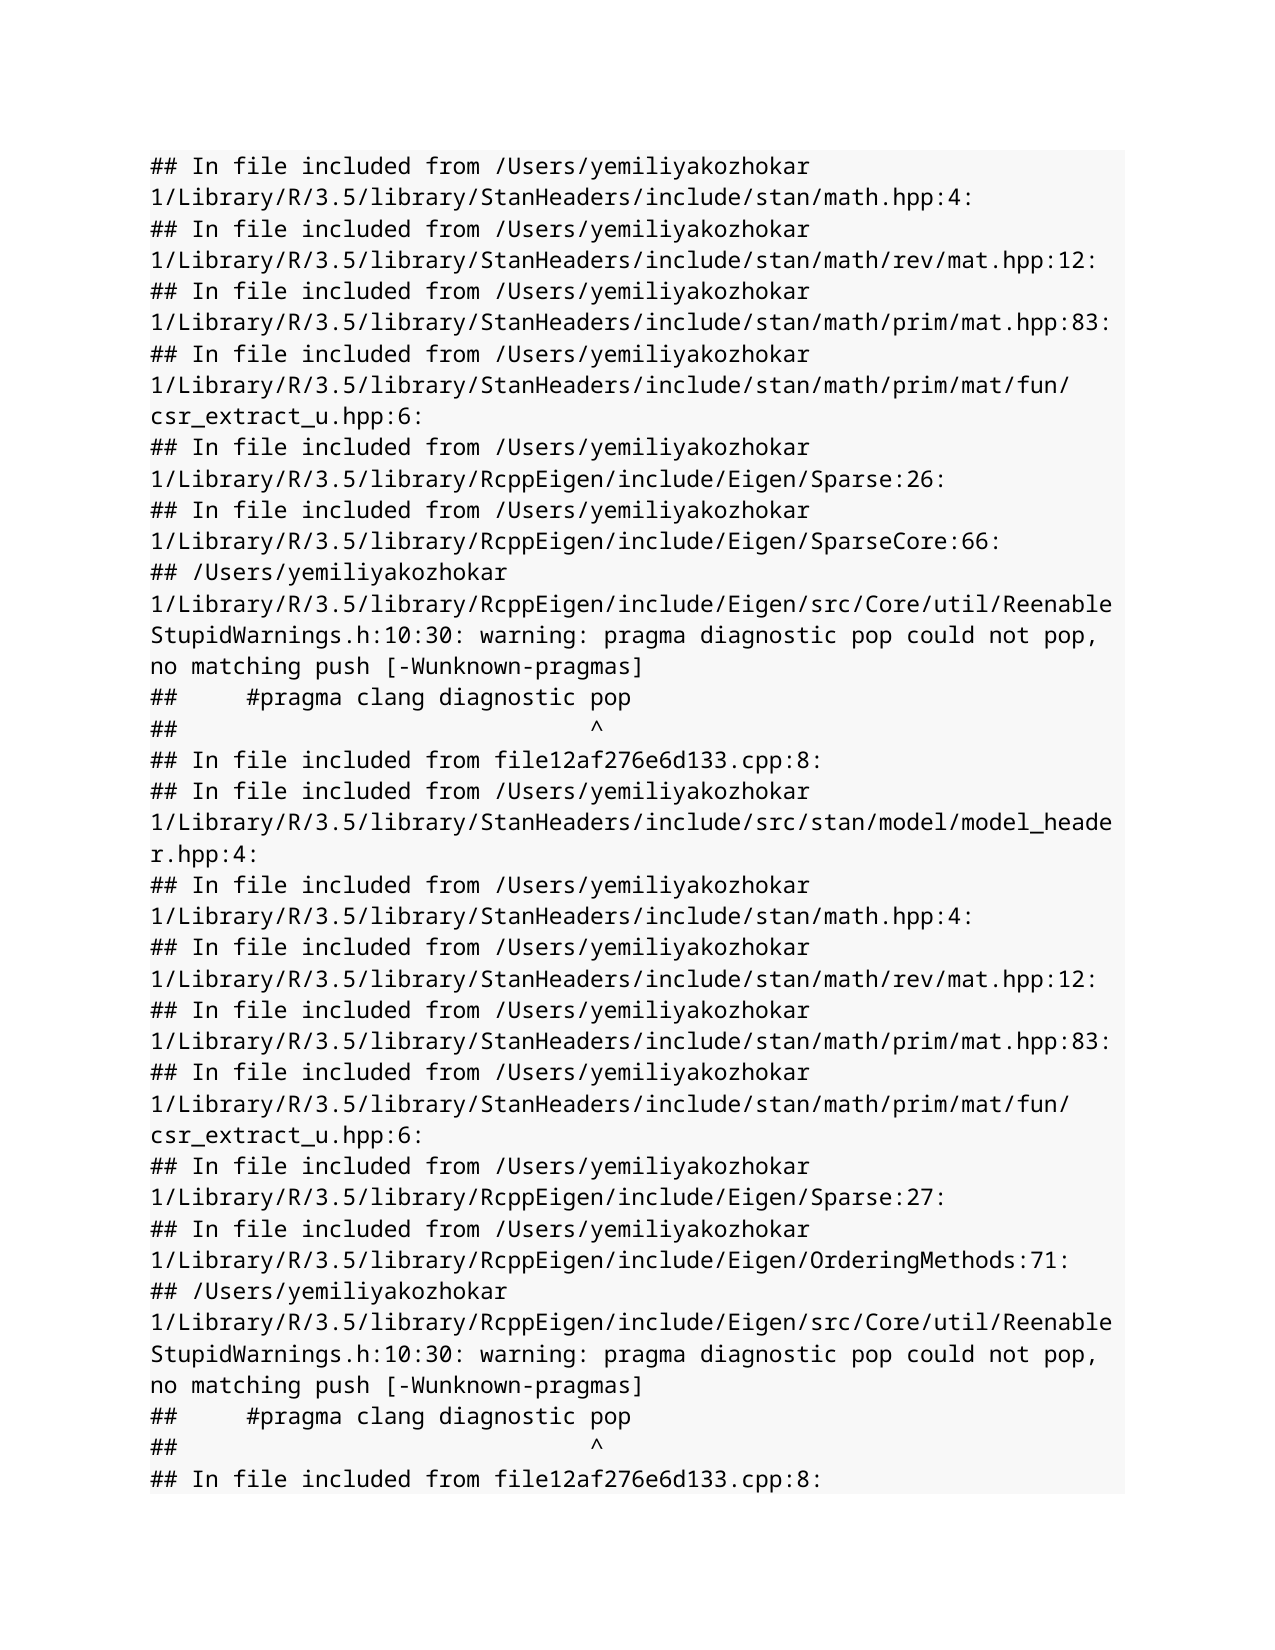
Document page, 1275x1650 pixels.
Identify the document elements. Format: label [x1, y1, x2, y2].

text [150, 150, 1125, 1494]
